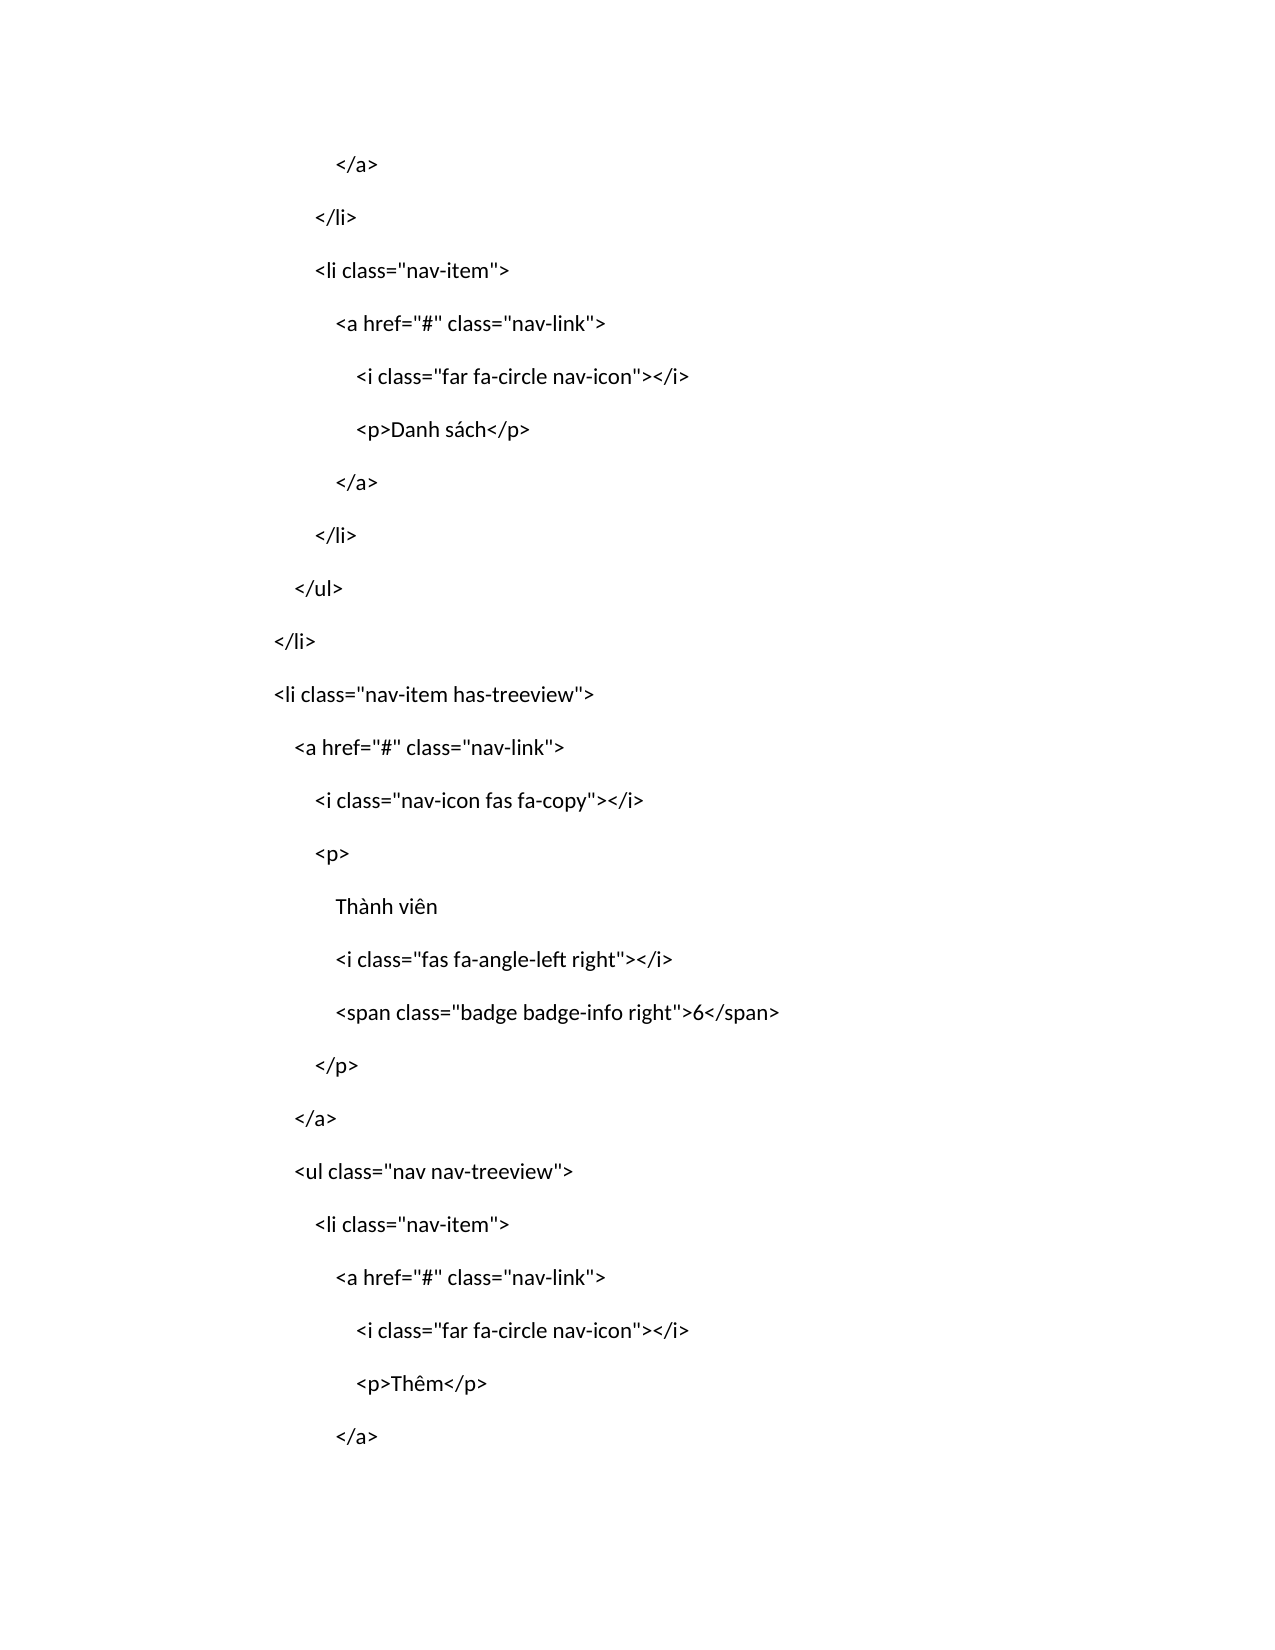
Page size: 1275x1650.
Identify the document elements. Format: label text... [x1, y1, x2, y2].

text Thành viên [150, 892, 1125, 920]
text </a> [150, 468, 1125, 496]
text </ul> [150, 574, 1125, 602]
text <a href="#" class="nav-link"> [150, 733, 1125, 761]
text </p> [150, 1051, 1125, 1079]
text </a> [150, 1104, 1125, 1132]
text </li> [150, 627, 1125, 655]
text <p>Danh sách</p> [150, 415, 1125, 443]
text </li> [150, 203, 1125, 231]
text </li> [150, 521, 1125, 549]
text <ul class="nav nav-treeview"> [150, 1157, 1125, 1185]
text <p> [150, 839, 1125, 867]
text <p>Thêm</p> [150, 1369, 1125, 1397]
text <li class="nav-item has-treeview"> [150, 680, 1125, 708]
text <i class="fas fa-angle-left right"></i> [150, 945, 1125, 973]
text <li class="nav-item"> [150, 256, 1125, 284]
text <i class="far fa-circle nav-icon"></i> [150, 1316, 1125, 1344]
text </a> [150, 1422, 1125, 1451]
text <i class="far fa-circle nav-icon"></i> [150, 362, 1125, 390]
text <a href="#" class="nav-link"> [150, 1263, 1125, 1291]
text </a> [150, 150, 1125, 178]
text <span class="badge badge-info right">6</span> [150, 998, 1125, 1026]
text <i class="nav-icon fas fa-copy"></i> [150, 786, 1125, 814]
text <li class="nav-item"> [150, 1210, 1125, 1238]
text <a href="#" class="nav-link"> [150, 309, 1125, 337]
